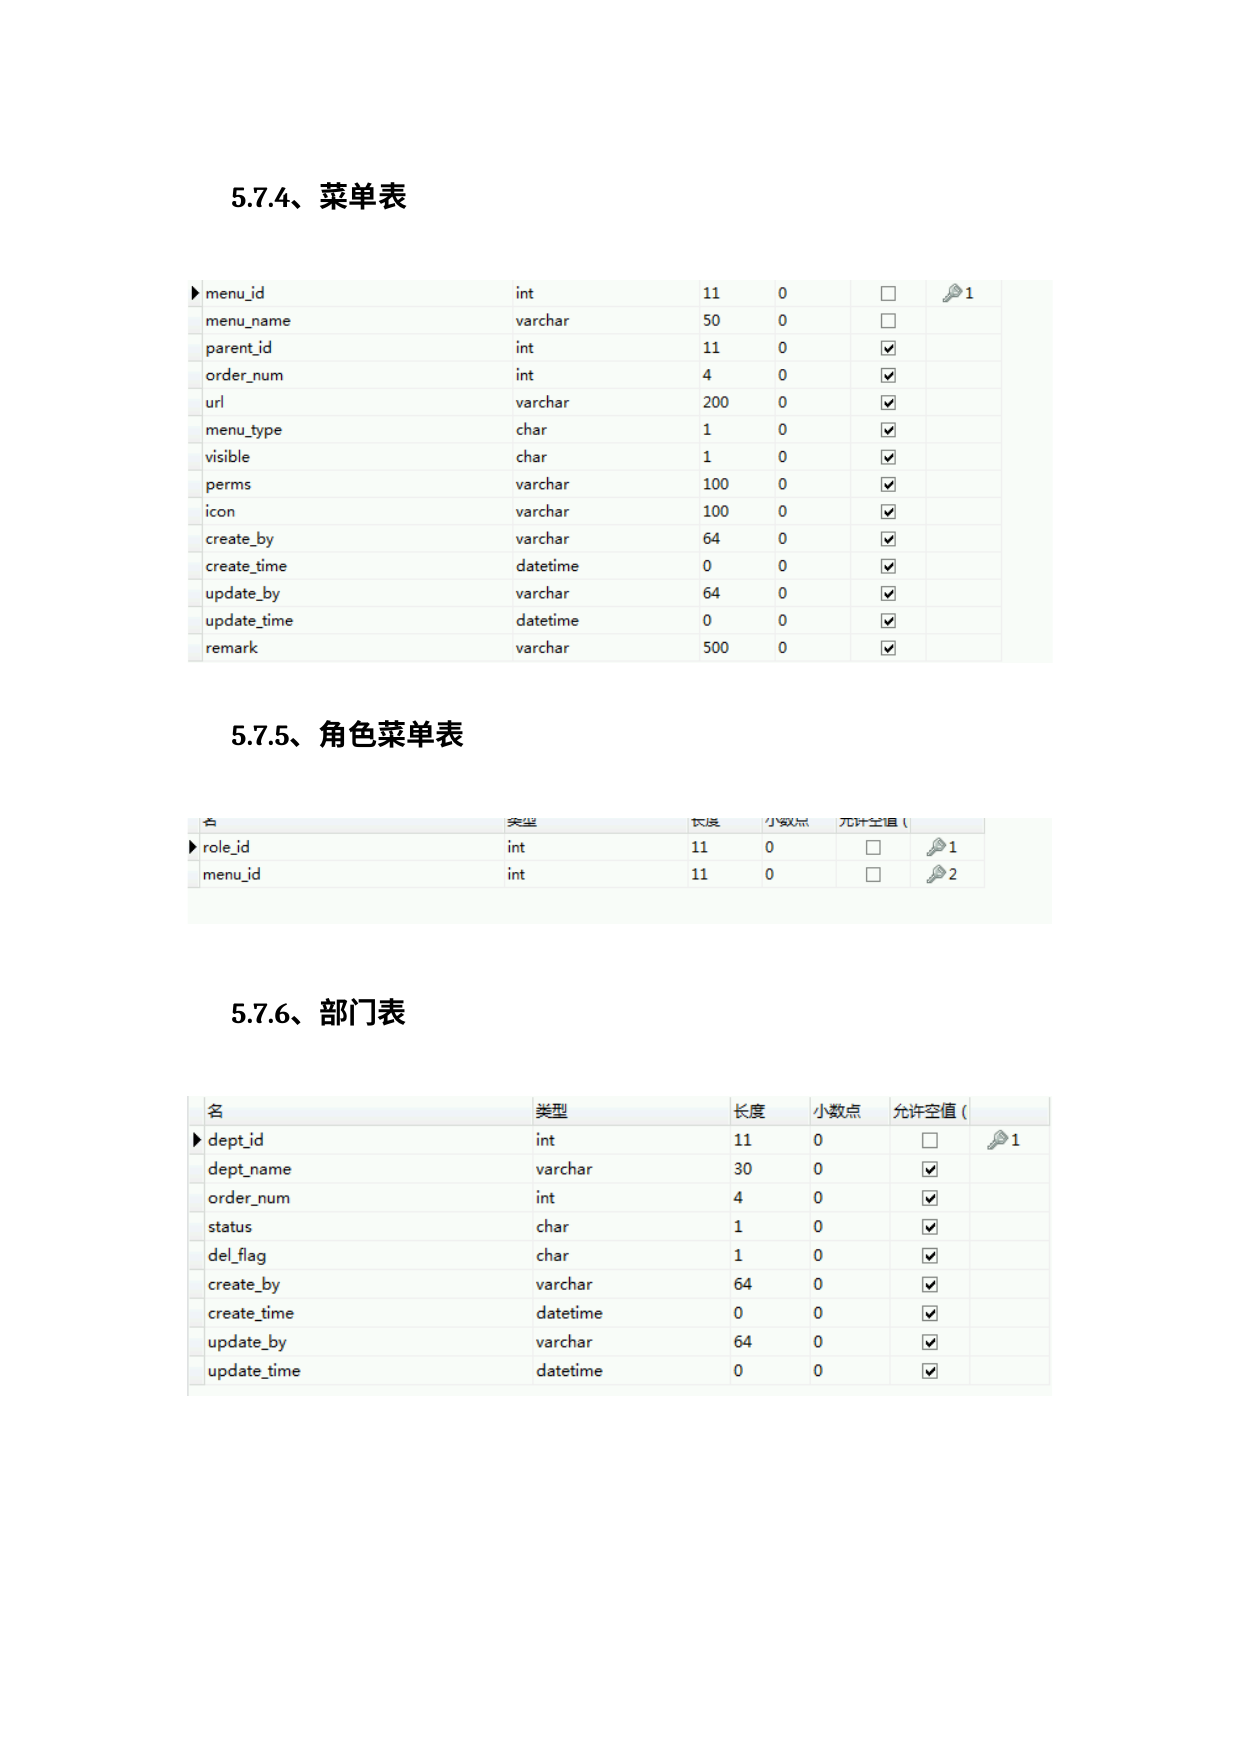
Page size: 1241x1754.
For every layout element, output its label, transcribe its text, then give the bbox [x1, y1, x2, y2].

picture [187, 1096, 1053, 1396]
subtitle 5.7.5、角色菜单表 [187, 700, 1053, 765]
picture [187, 280, 1053, 663]
subtitle 5.7.4、菜单表 [187, 162, 1053, 227]
subtitle 5.7.6、部门表 [187, 978, 1053, 1043]
picture [187, 818, 1052, 924]
